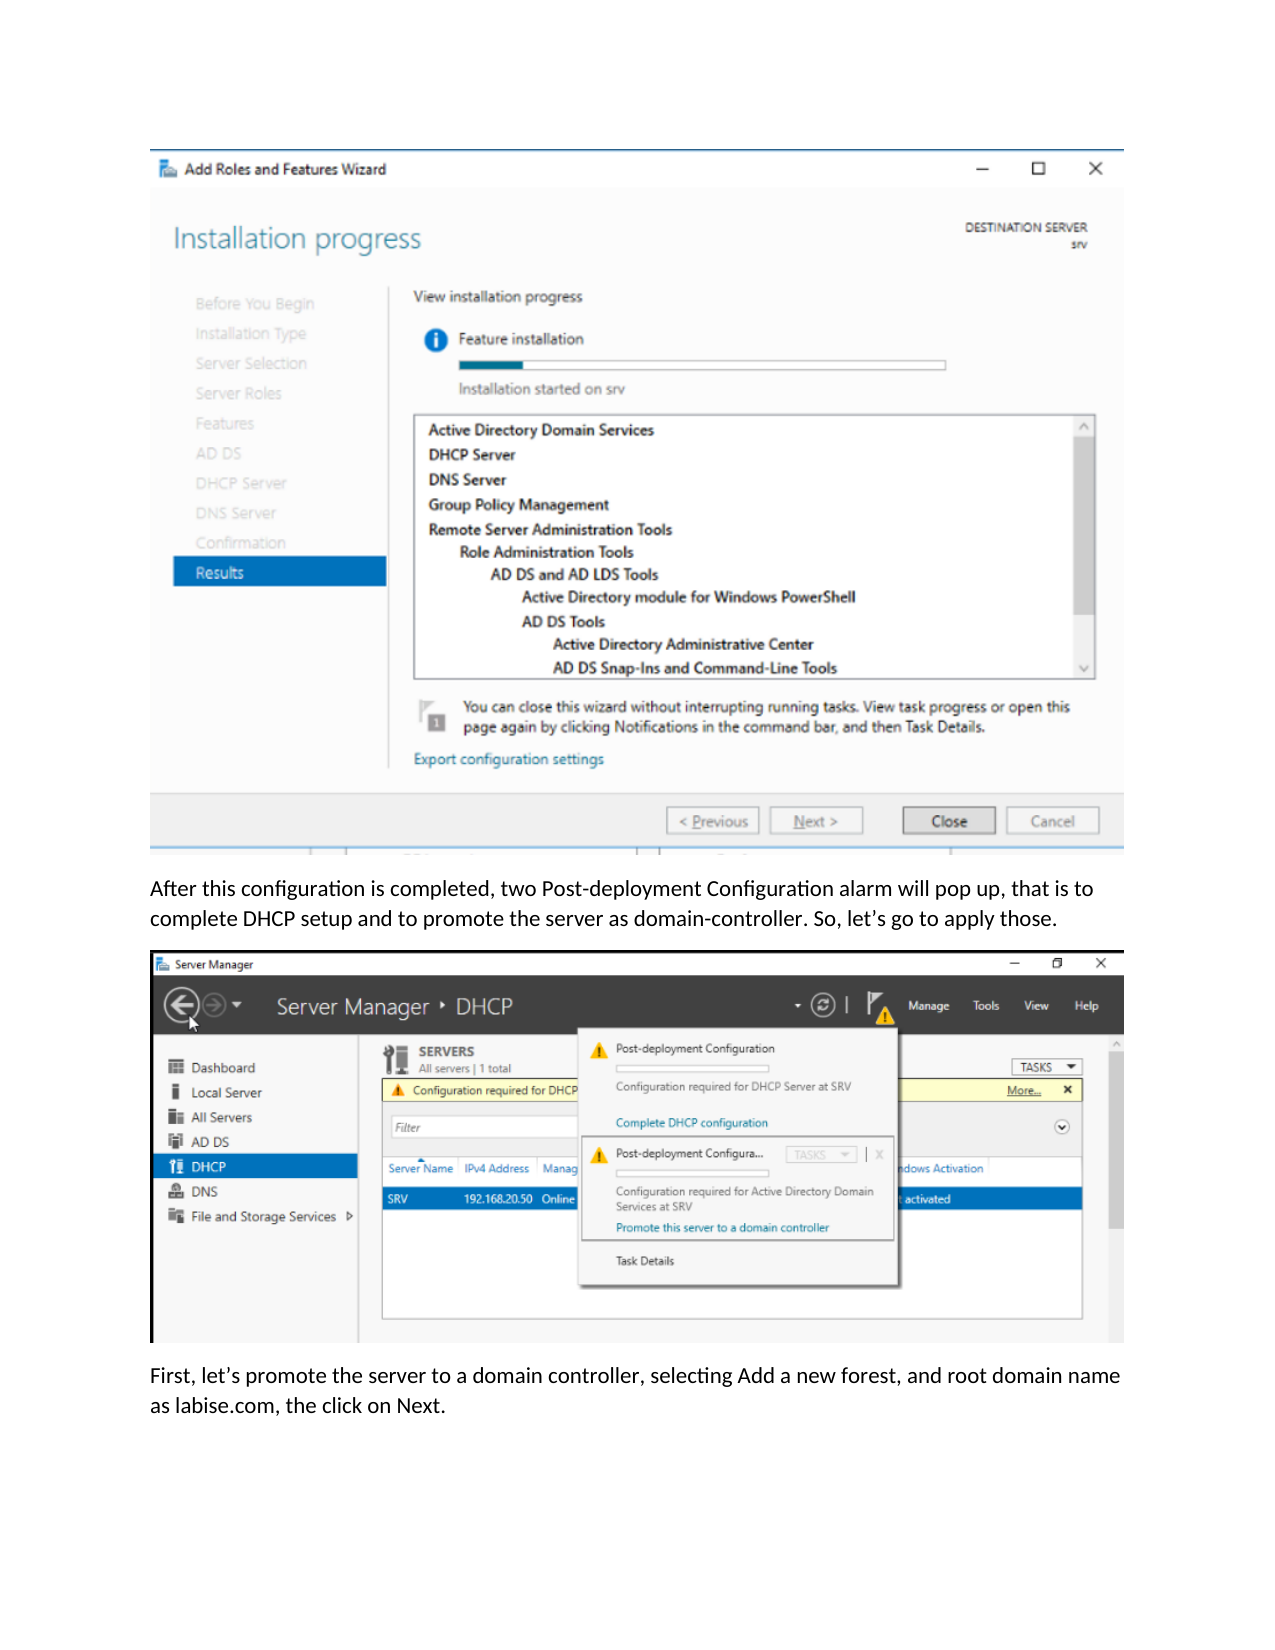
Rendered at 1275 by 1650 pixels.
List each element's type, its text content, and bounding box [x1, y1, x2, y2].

text First, let’s promote the server to a domain controller, selecting Add a new forest, and root domain name as labise.com, the click on Next. [150, 1361, 1125, 1419]
text After this configuration is completed, two Post-deployment Configuration alarm will pop up, that is to complete DHCP setup and to promote the server as domain-controller. So, let’s go to apply those. [150, 874, 1125, 932]
picture [150, 950, 1124, 1343]
picture [150, 149, 1124, 855]
